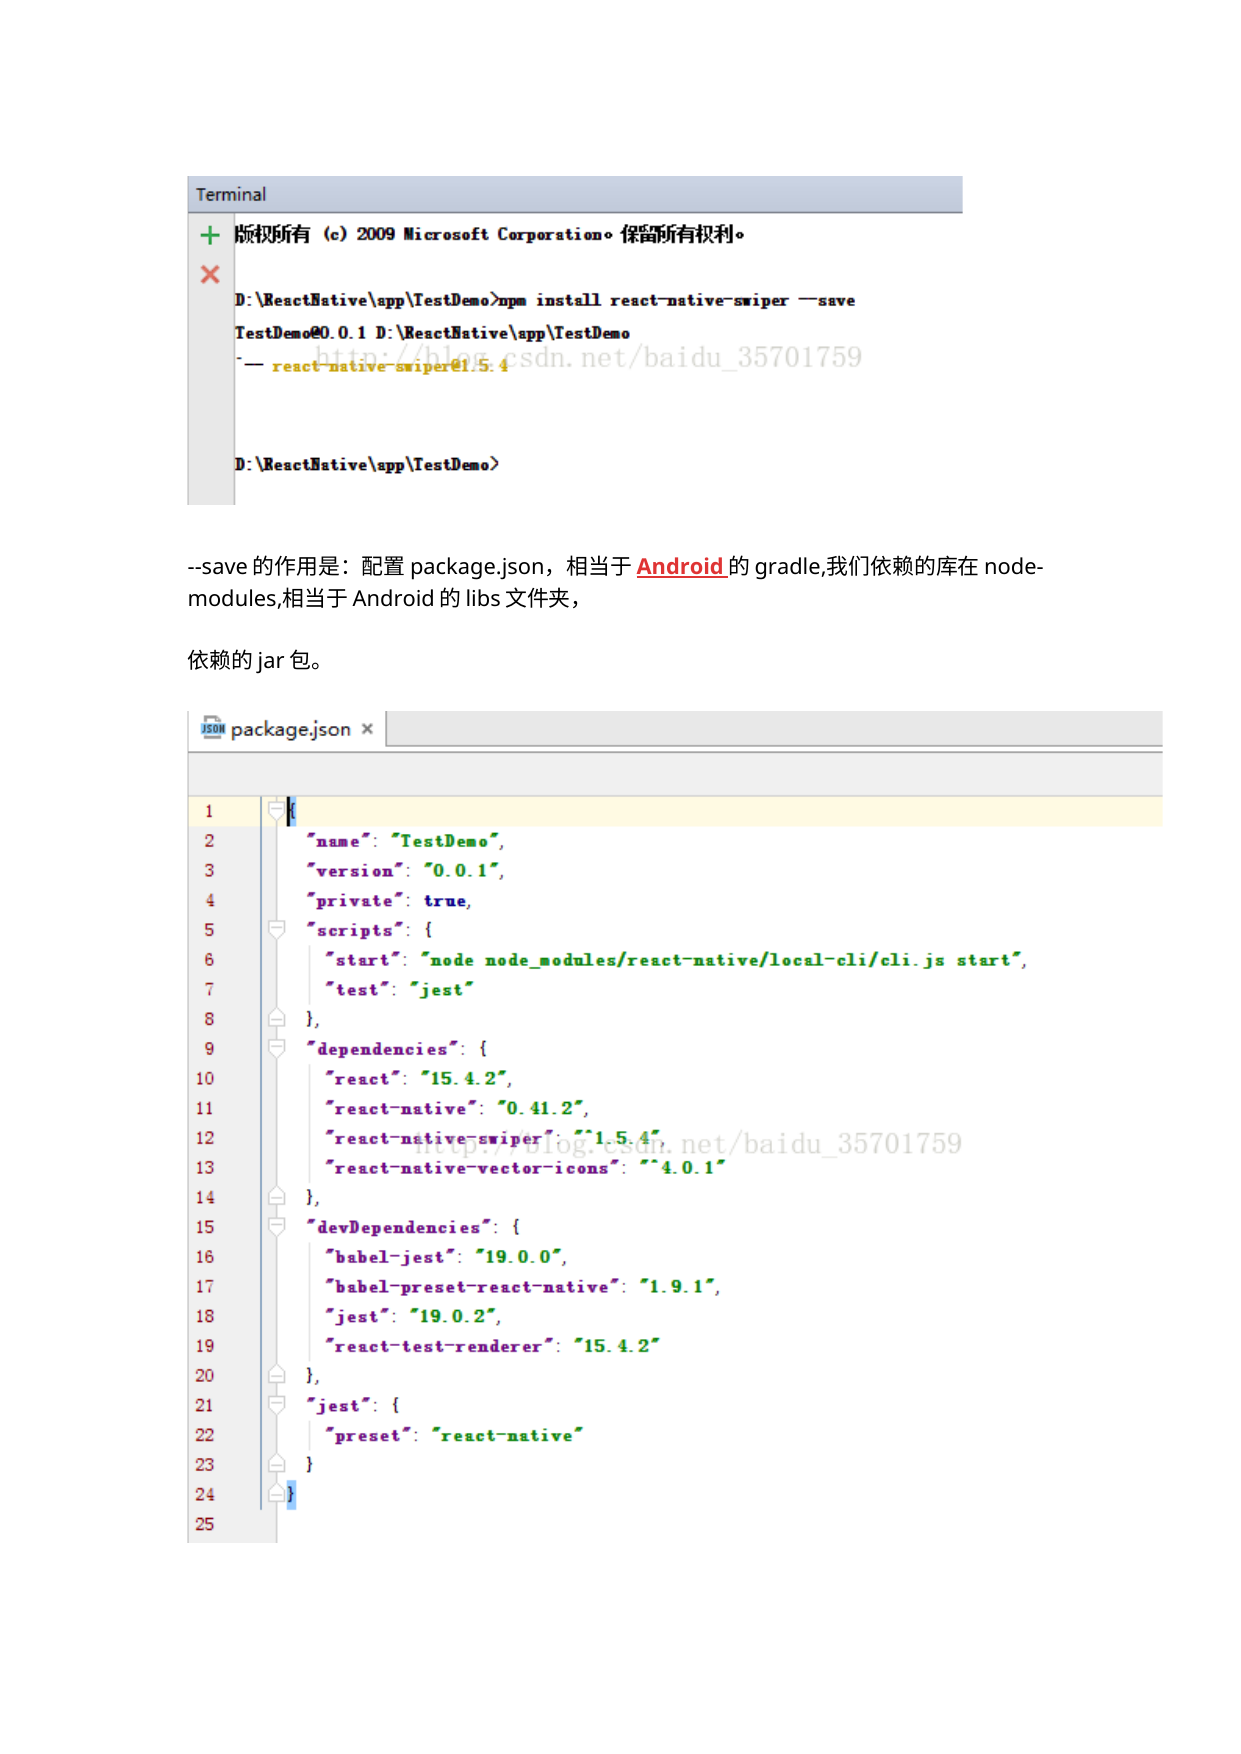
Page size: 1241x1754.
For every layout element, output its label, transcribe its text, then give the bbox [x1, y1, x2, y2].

text --save的作用是：配置package.json，相当于Android的gradle,我们依赖的库在node-modules,相当于Android的libs文件夹， [187, 549, 1053, 614]
picture [187, 176, 963, 505]
text 依赖的jar包。 [187, 643, 1053, 675]
picture [187, 711, 1163, 1543]
